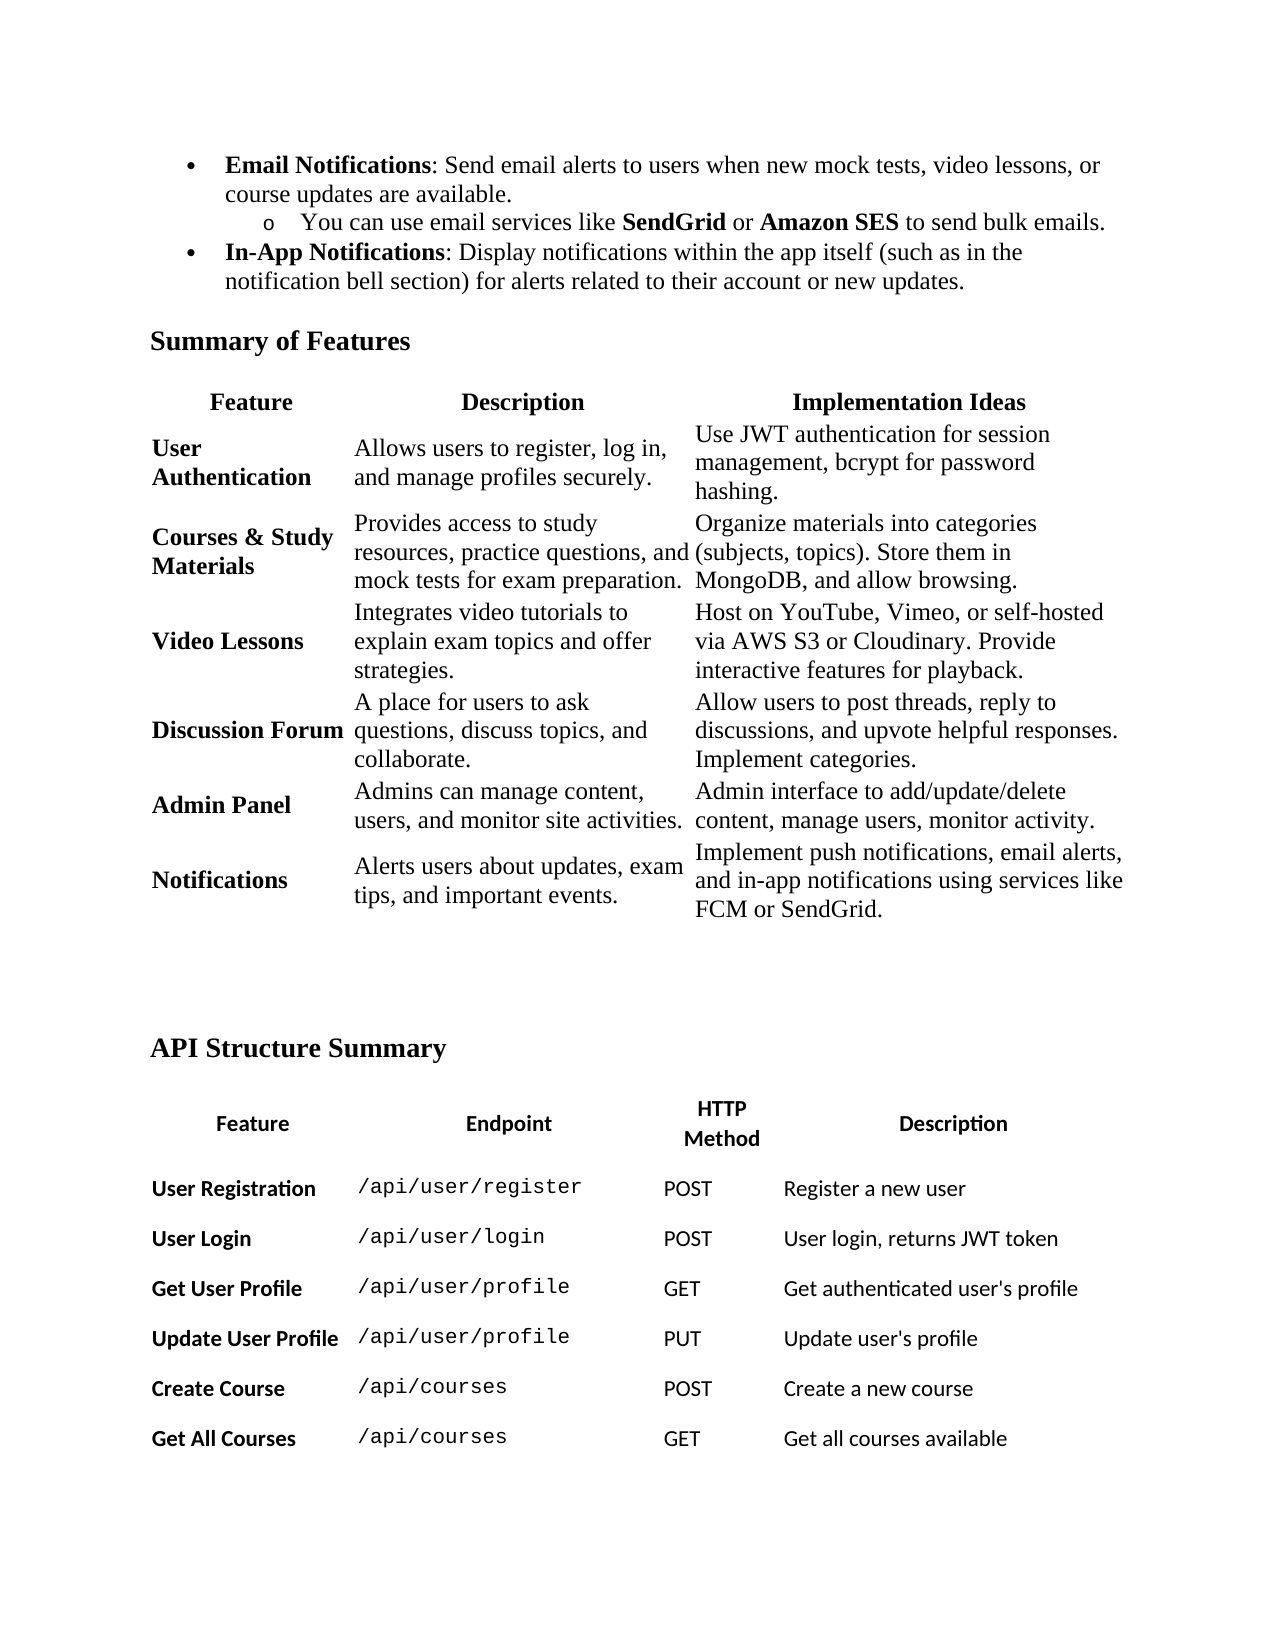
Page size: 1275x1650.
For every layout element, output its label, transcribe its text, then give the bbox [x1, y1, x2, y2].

table_cell POST [662, 1223, 782, 1272]
table_cell Admins can manage content, users, and monitor site activities. [353, 775, 693, 835]
table_cell Notifications [150, 835, 352, 925]
table_header Feature [150, 385, 352, 417]
table_cell Use JWT authentication for session management, bcrypt for password hashing. [693, 417, 1125, 507]
text Summary of Features [150, 324, 1125, 356]
table_cell Allows users to register, log in, and manage profiles securely. [353, 417, 693, 507]
subtitle API Structure Summary [150, 1031, 1125, 1063]
table_cell Get all courses available [782, 1422, 1125, 1472]
table_header Feature [150, 1093, 356, 1173]
list Email Notifications: Send email alerts to users when new mock tests, video lessons, or course updates are available. [187, 150, 1125, 207]
table_cell /api/user/profile [356, 1273, 662, 1322]
list You can use email services like SendGrid or Amazon SES to send bulk emails. [262, 207, 1125, 237]
table_cell PUT [662, 1322, 782, 1372]
table_cell Host on YouTube, Vimeo, or self-hosted via AWS S3 or Cloudinary. Provide interactive features for playback. [693, 596, 1125, 685]
table_cell User Login [150, 1223, 356, 1272]
table_cell /api/courses [356, 1422, 662, 1472]
table_cell POST [662, 1372, 782, 1422]
table_header Endpoint [356, 1093, 662, 1173]
table_cell User login, returns JWT token [782, 1223, 1125, 1272]
table_cell A place for users to ask questions, discuss topics, and collaborate. [353, 685, 693, 775]
table_cell /api/courses [356, 1372, 662, 1422]
table_header Description [353, 385, 693, 417]
table_cell Discussion Forum [150, 685, 352, 775]
table_cell Organize materials into categories (subjects, topics). Store them in MongoDB, and allow browsing. [693, 507, 1125, 596]
table_cell Courses & Study Materials [150, 507, 352, 596]
table_cell GET [662, 1273, 782, 1322]
table_cell User Registration [150, 1173, 356, 1222]
table_cell Register a new user [782, 1173, 1125, 1222]
table_cell Video Lessons [150, 596, 352, 685]
table_cell Create a new course [782, 1372, 1125, 1422]
table_cell Update User Profile [150, 1322, 356, 1372]
table_header Description [782, 1093, 1125, 1173]
table_cell /api/user/login [356, 1223, 662, 1272]
table_cell Get All Courses [150, 1422, 356, 1472]
table_cell /api/user/profile [356, 1322, 662, 1372]
table_header HTTP Method [662, 1093, 782, 1173]
table_cell Allow users to post threads, reply to discussions, and upvote helpful responses. Implement categories. [693, 685, 1125, 775]
table_header Implementation Ideas [693, 385, 1125, 417]
list In-App Notifications: Display notifications within the app itself (such as in the notification bell section) for alerts related to their account or new updates. [187, 237, 1125, 294]
table_cell Alerts users about updates, exam tips, and important events. [353, 835, 693, 925]
table_cell Get User Profile [150, 1273, 356, 1322]
table_cell Create Course [150, 1372, 356, 1422]
table_cell Provides access to study resources, practice questions, and mock tests for exam preparation. [353, 507, 693, 596]
table_cell Implement push notifications, email alerts, and in-app notifications using services like FCM or SendGrid. [693, 835, 1125, 925]
table_cell POST [662, 1173, 782, 1222]
table_cell /api/user/register [356, 1173, 662, 1222]
table_cell User Authentication [150, 417, 352, 507]
table_cell Update user's profile [782, 1322, 1125, 1372]
table_cell GET [662, 1422, 782, 1472]
table_cell Integrates video tutorials to explain exam topics and offer strategies. [353, 596, 693, 685]
table_cell Admin Panel [150, 775, 352, 835]
table_cell Get authenticated user's profile [782, 1273, 1125, 1322]
table_cell Admin interface to add/update/delete content, manage users, monitor activity. [693, 775, 1125, 835]
